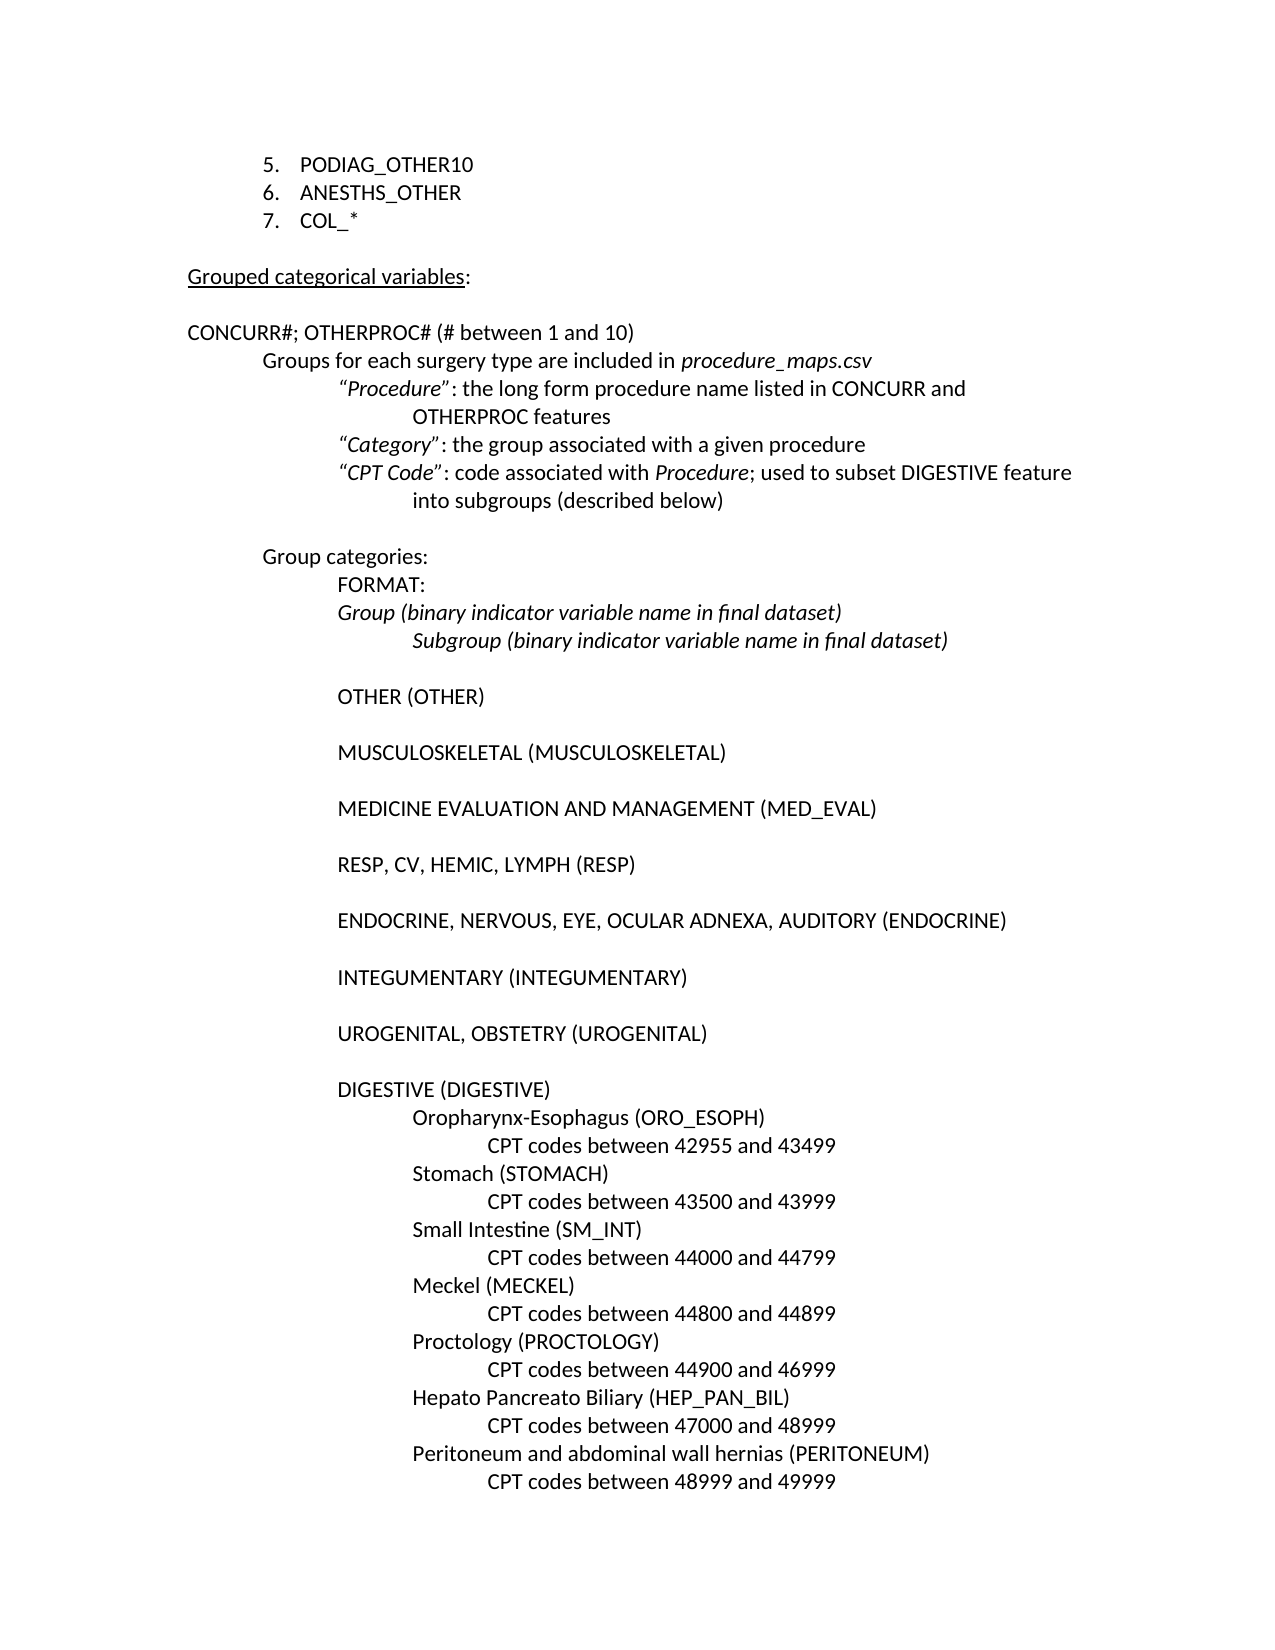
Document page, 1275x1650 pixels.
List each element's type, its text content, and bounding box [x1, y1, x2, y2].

list ANESTHS_OTHER [262, 178, 1087, 206]
text Proctology (PROCTOLOGY) [337, 1327, 1087, 1355]
list PODIAG_OTHER10 [262, 150, 1087, 178]
text FORMAT: [187, 570, 1087, 598]
list COL_* [262, 206, 1087, 234]
text DIGESTIVE (DIGESTIVE) [187, 1075, 1087, 1103]
text Peritoneum and abdominal wall hernias (PERITONEUM) [337, 1439, 1087, 1467]
text Hepato Pancreato Biliary (HEP_PAN_BIL) [337, 1383, 1087, 1411]
text CPT codes between 44900 and 46999 [412, 1355, 1087, 1383]
text “Procedure”: the long form procedure name listed in CONCURR and OTHERPROC features [337, 374, 1087, 430]
text CPT codes between 43500 and 43999 [412, 1187, 1087, 1215]
text INTEGUMENTARY (INTEGUMENTARY) [187, 963, 1087, 991]
text CONCURR#; OTHERPROC# (# between 1 and 10) [187, 318, 1087, 346]
text “Category”: the group associated with a given procedure [337, 430, 1087, 458]
text Group categories: [187, 542, 1087, 570]
text Stomach (STOMACH) [337, 1159, 1087, 1187]
text RESP, CV, HEMIC, LYMPH (RESP) [187, 851, 1087, 878]
text OTHER (OTHER) [187, 682, 1087, 710]
text CPT codes between 42955 and 43499 [412, 1131, 1087, 1159]
text Oropharynx-Esophagus (ORO_ESOPH) [337, 1103, 1087, 1131]
text Grouped categorical variables: [187, 262, 1087, 290]
text MEDICINE EVALUATION AND MANAGEMENT (MED_EVAL) [187, 794, 1087, 822]
text CPT codes between 44800 and 44899 [412, 1299, 1087, 1327]
text Group (binary indicator variable name in final dataset) [187, 598, 1087, 626]
text Meckel (MECKEL) [337, 1271, 1087, 1299]
text CPT codes between 44000 and 44799 [412, 1243, 1087, 1271]
text CPT codes between 47000 and 48999 [412, 1411, 1087, 1439]
text CPT codes between 48999 and 49999 [412, 1467, 1087, 1495]
text Small Intestine (SM_INT) [337, 1215, 1087, 1243]
text “CPT Code”: code associated with Procedure; used to subset DIGESTIVE feature into subgroups (described below) [337, 458, 1087, 514]
text ENDOCRINE, NERVOUS, EYE, OCULAR ADNEXA, AUDITORY (ENDOCRINE) [187, 907, 1087, 934]
text UROGENITAL, OBSTETRY (UROGENITAL) [187, 1019, 1087, 1047]
text Subgroup (binary indicator variable name in final dataset) [187, 626, 1087, 654]
text Groups for each surgery type are included in procedure_maps.csv [187, 346, 1087, 374]
text MUSCULOSKELETAL (MUSCULOSKELETAL) [187, 738, 1087, 766]
